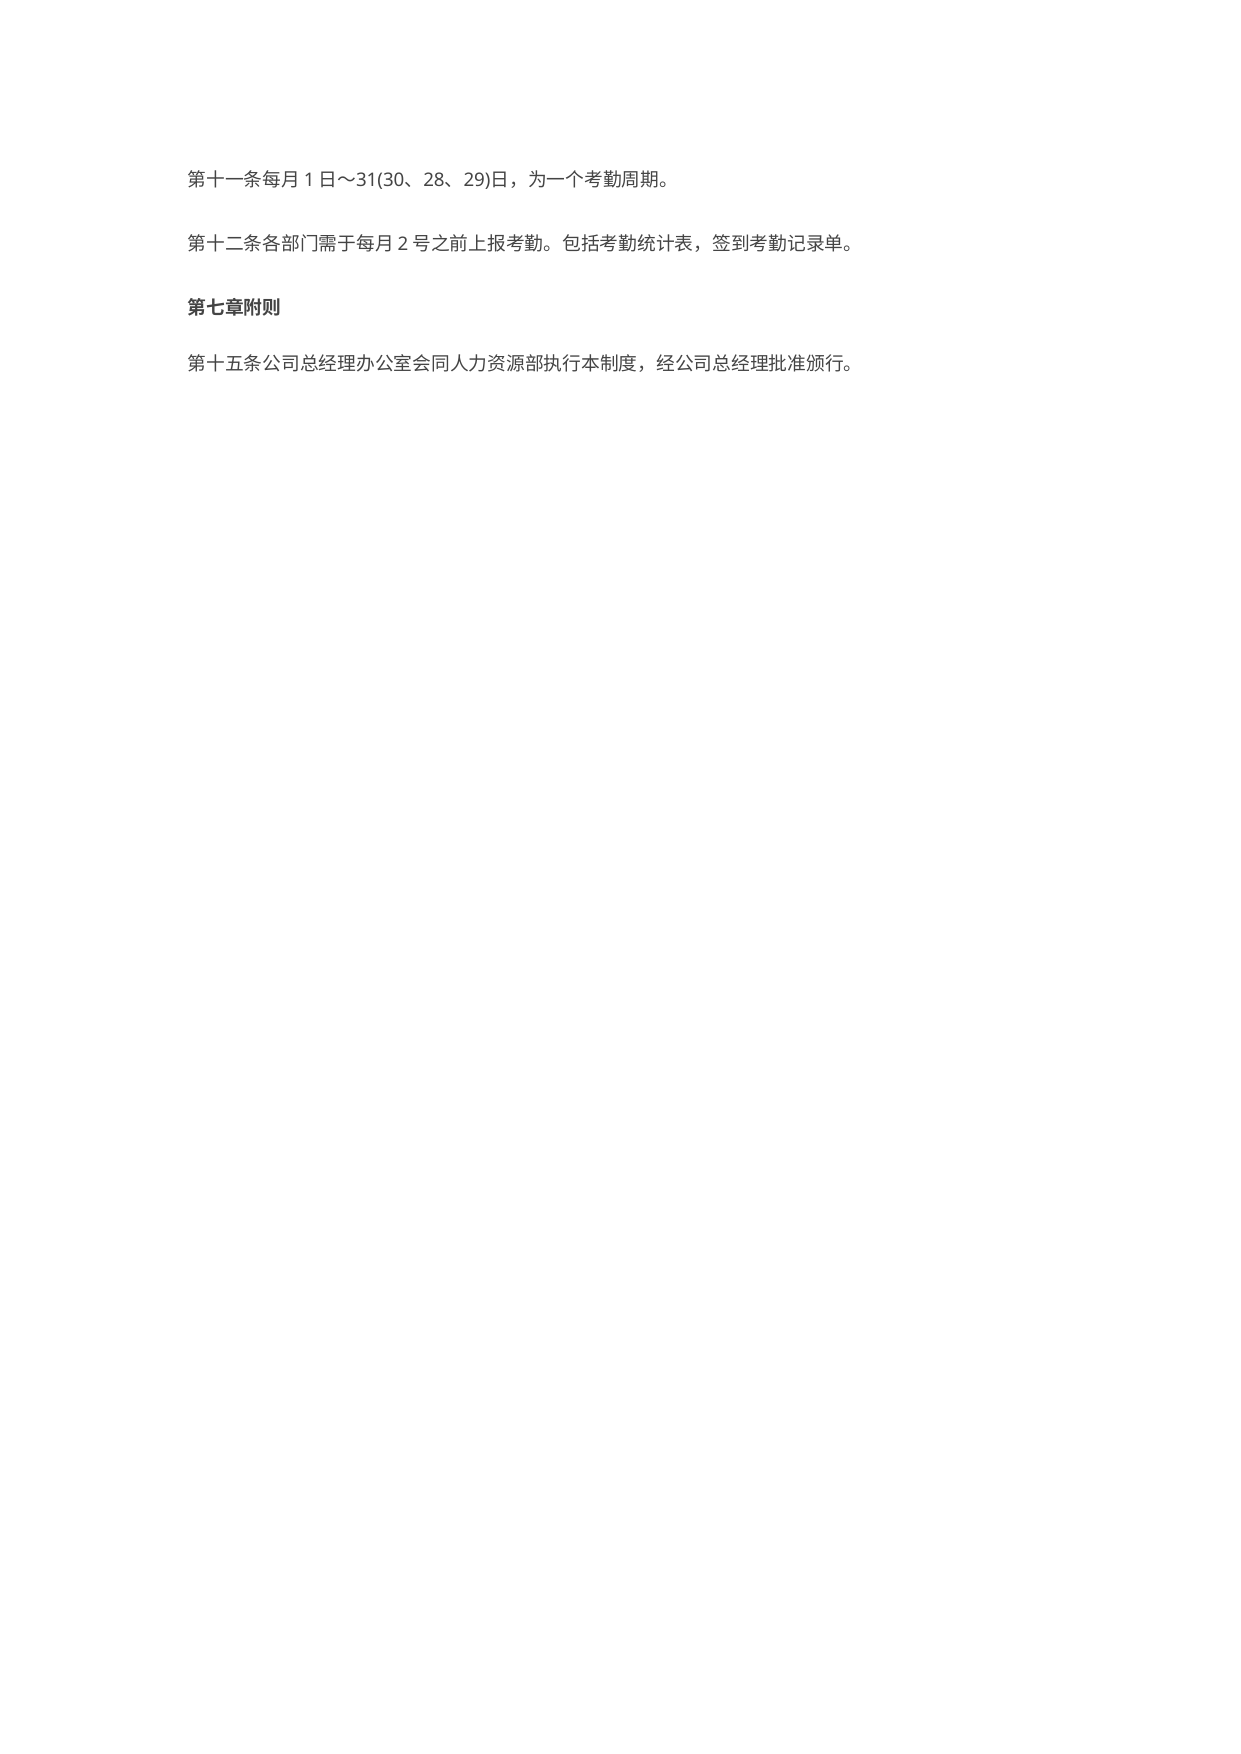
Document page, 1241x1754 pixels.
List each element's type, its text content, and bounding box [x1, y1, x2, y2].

text 第十一条每月1日～31(30、28、29)日，为一个考勤周期。 [187, 162, 1053, 194]
text 第十二条各部门需于每月2号之前上报考勤。包括考勤统计表，签到考勤记录单。 [187, 226, 1053, 258]
text 第十五条公司总经理办公室会同人力资源部执行本制度，经公司总经理批准颁行。 [187, 346, 1053, 378]
list 附则 [187, 290, 1053, 322]
